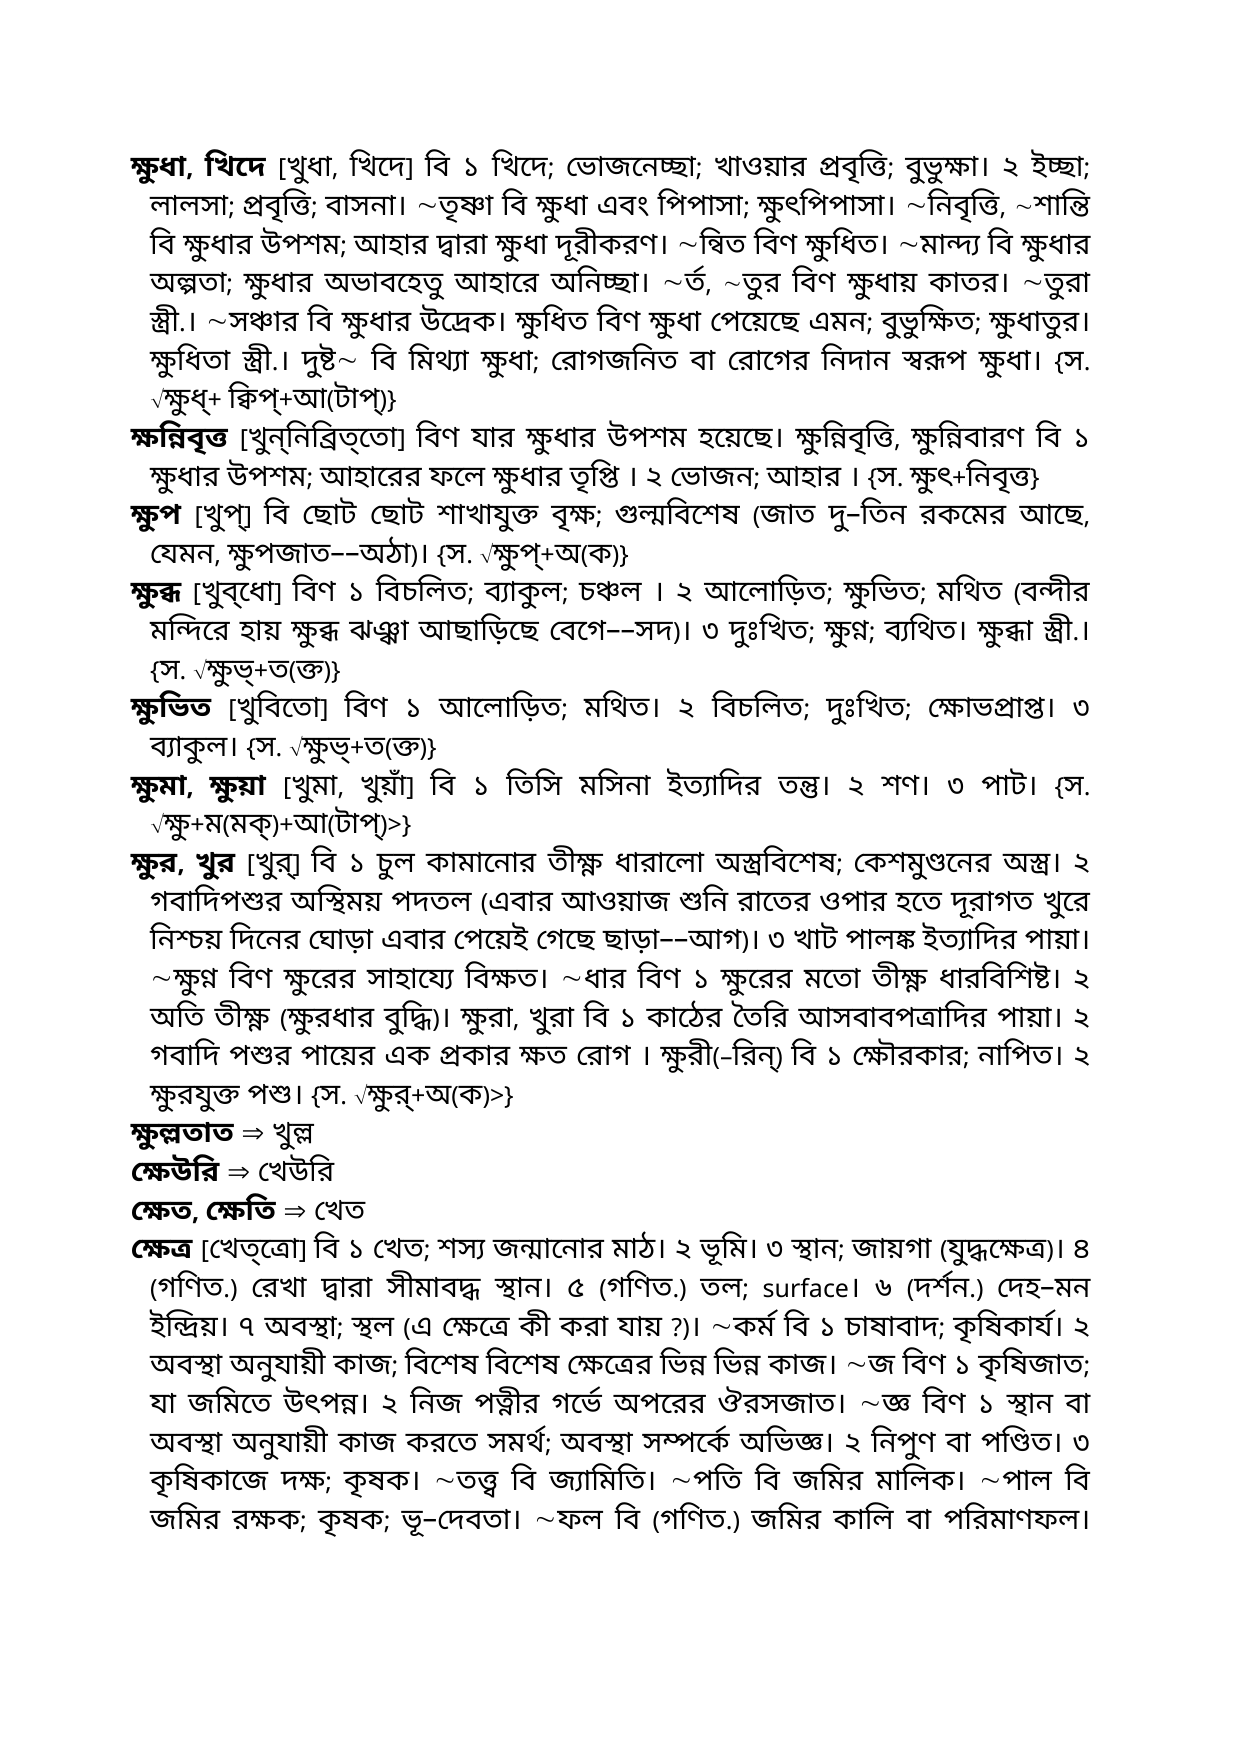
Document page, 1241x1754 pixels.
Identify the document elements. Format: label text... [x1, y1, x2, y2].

text ক্ষুভিত [খুবিতো] বিণ ১ আলোড়িত; মথিত। ২ বিচলিত; দুঃখিত; ক্ষোভপ্রাপ্ত। ৩ ব্যাকুল। {স. ক্ষুভ্+ত(ক্ত)} [131, 691, 1090, 768]
text ক্ষুপ [খুপ্] বি ছোট ছোট শাখাযুক্ত বৃক্ষ; গুল্মবিশেষ (জাত দু–তিন রকমের আছে, যেমন, ক্ষুপজাত––অঠা)। {স. ক্ষুপ্+অ(ক)} [131, 498, 1090, 575]
text ক্ষন্নিবৃত্ত [খুন্‌নিব্রিত্‌তো] বিণ যার ক্ষুধার উপশম হয়েছে। ক্ষুন্নিবৃত্তি, ক্ষুন্নিবারণ বি ১ ক্ষুধার উপশম; আহারের ফলে ক্ষুধার তৃপ্তি । ২ ভোজন; আহার । {স. ক্ষুৎ+নিবৃত্ত} [131, 421, 1090, 498]
text ক্ষেত, ক্ষেতি খেত [131, 1193, 1090, 1232]
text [131, 1232, 1090, 1541]
text ক্ষুব্ধ [খুব্‌ধো] বিণ ১ বিচলিত; ব্যাকুল; চঞ্চল । ২ আলোড়িত; ক্ষুভিত; মথিত (বন্দীর মন্দিরে হায় ক্ষুব্ধ ঝঞ্ঝা আছাড়িছে বেগে––সদ)। ৩ দুঃখিত; ক্ষুণ্ন; ব্যথিত। ক্ষুব্ধা স্ত্রী.। {স. ক্ষুভ্+ত(ক্ত)} [131, 575, 1090, 691]
text ক্ষুমা, ক্ষুয়া [খুমা, খুয়াঁ] বি ১ তিসি মসিনা ইত্যাদির তন্তু। ২ শণ। ৩ পাট। {স. ক্ষু+ম(মক্)+আ(টাপ্)>} [131, 768, 1090, 846]
text ক্ষুর, খুর [খুর্] বি ১ চুল কামানোর তীক্ষ্ণ ধারালো অস্ত্রবিশেষ; কেশমুণ্ডনের অস্ত্র। ২ গবাদিপশুর অস্থিময় পদতল (এবার আওয়াজ শুনি রাতের ওপার হতে দূরাগত খুরে নিশ্চয় দিনের ঘোড়া এবার পেয়েই গেছে ছাড়া––আগ)। ৩ খাট পালঙ্ক ইত্যাদির পায়া। ক্ষুণ্ন বিণ ক্ষুরের সাহায্যে বিক্ষত। ধার বিণ ১ ক্ষুরের মতো তীক্ষ্ণ ধারবিশিষ্ট। ২ অতি তীক্ষ্ণ (ক্ষুরধার বুদ্ধি)। ক্ষুরা, খুরা বি ১ কাঠের তৈরি আসবাবপত্রাদির পায়া। ২ গবাদি পশুর পায়ের এক প্রকার ক্ষত রোগ । ক্ষুরী(–রিন্) বি ১ ক্ষৌরকার; নাপিত। ২ ক্ষুরযুক্ত পশু। {স. ক্ষুর্+অ(ক)>} [131, 846, 1090, 1116]
text ক্ষুল্লতাত খুল্ল [131, 1116, 1090, 1155]
text ক্ষুধা, খিদে [খুধা, খিদে] বি ১ খিদে; ভোজনেচ্ছা; খাওয়ার প্রবৃত্তি; বুভুক্ষা। ২ ইচ্ছা; লালসা; প্রবৃত্তি; বাসনা। তৃষ্ণা বি ক্ষুধা এবং পিপাসা; ক্ষুৎপিপাসা। নিবৃত্তি, শান্তি বি ক্ষুধার উপশম; আহার দ্বারা ক্ষুধা দূরীকরণ। ন্বিত বিণ ক্ষুধিত। মান্দ্য বি ক্ষুধার অল্পতা; ক্ষুধার অভাবহেতু আহারে অনিচ্ছা। র্ত, তুর বিণ ক্ষুধায় কাতর। তুরা স্ত্রী.। সঞ্চার বি ক্ষুধার উদ্রেক। ক্ষুধিত বিণ ক্ষুধা পেয়েছে এমন; বুভুক্ষিত; ক্ষুধাতুর। ক্ষুধিতা স্ত্রী.। দুষ্ট বি মিথ্যা ক্ষুধা; রোগজনিত বা রোগের নিদান স্বরূপ ক্ষুধা। {স. ক্ষুধ্+ ক্বিপ্+আ(টাপ্)} [131, 150, 1090, 421]
text ক্ষেউরি খেউরি [131, 1155, 1090, 1193]
